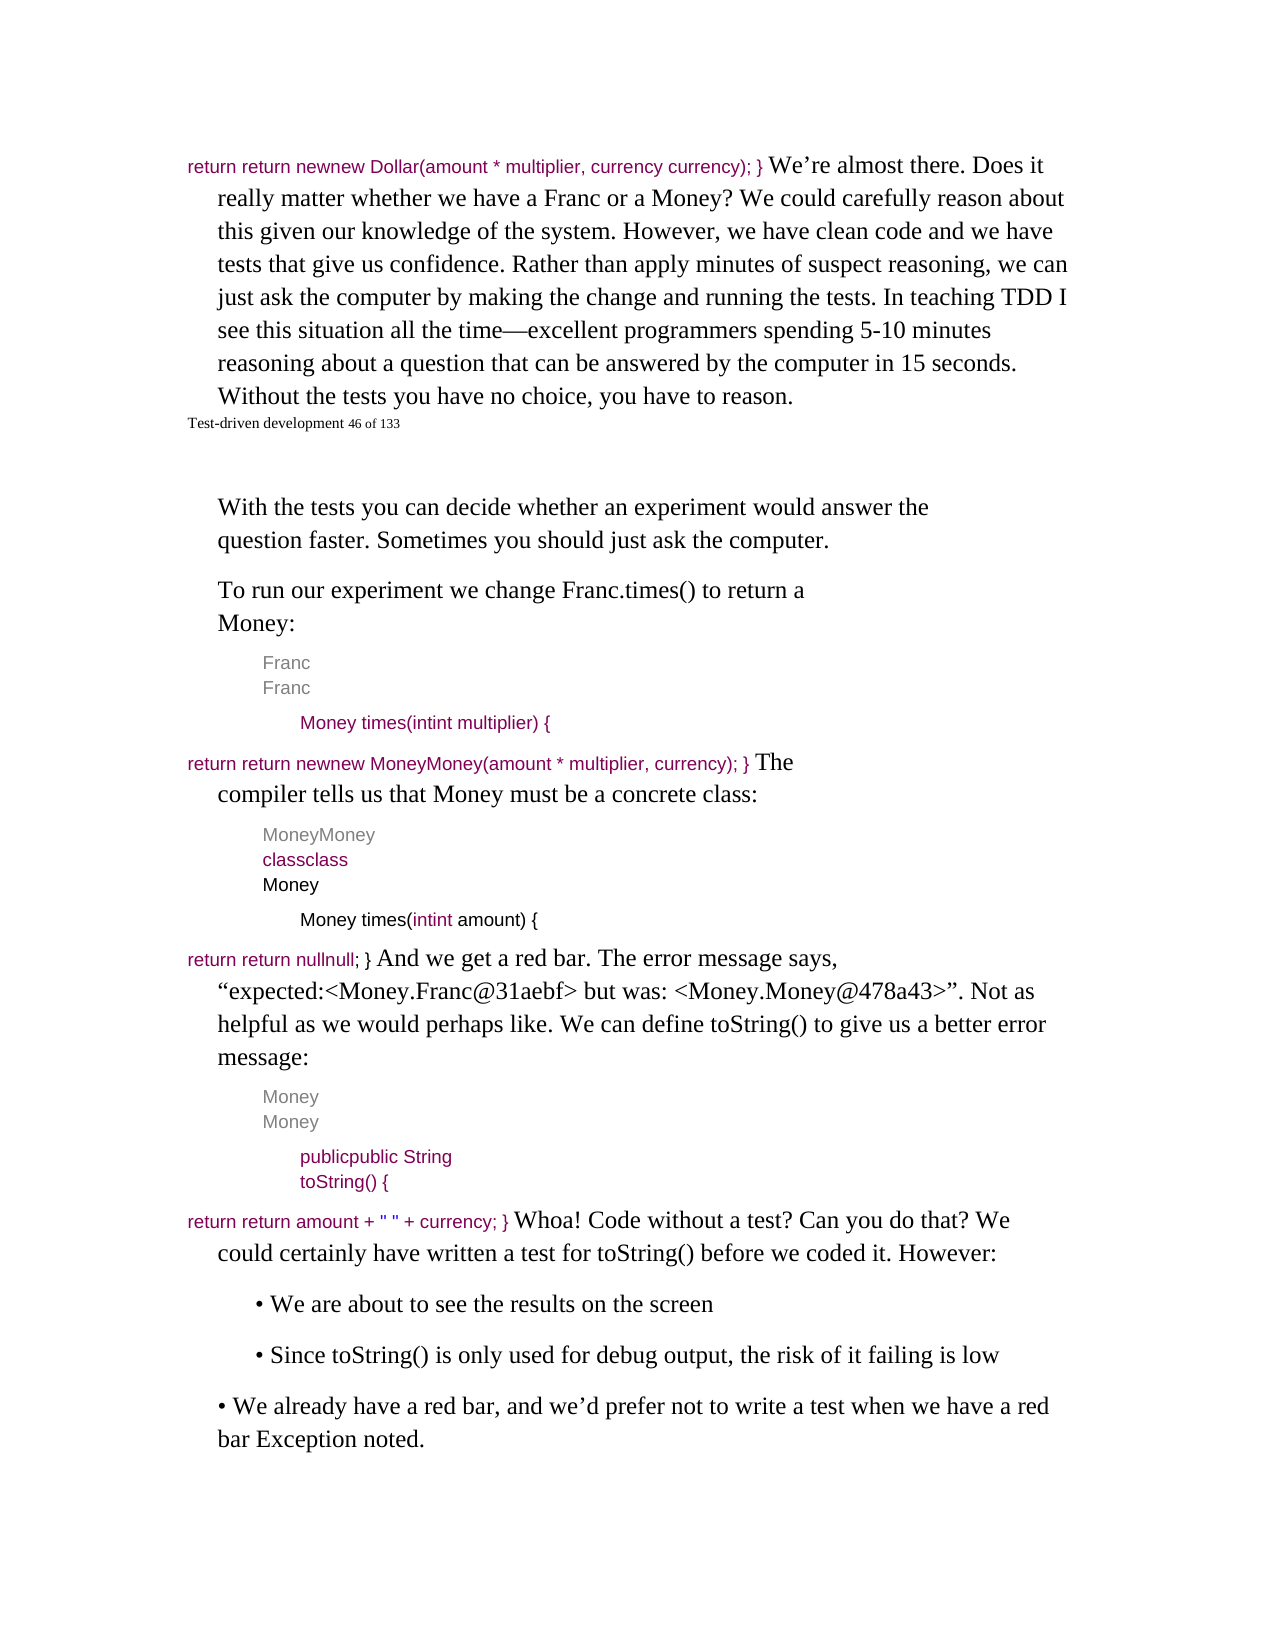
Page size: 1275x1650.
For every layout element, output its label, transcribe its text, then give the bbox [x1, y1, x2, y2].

text • Since toString() is only used for debug output, the risk of it failing is low [255, 1340, 1015, 1369]
text Money times(intint multiplier) { [300, 712, 563, 733]
text • We already have a red bar, and we’d prefer not to write a test when we have a red bar Exception noted. [217, 1391, 1069, 1453]
text return return amount + " " + currency; } Whoa! Code without a test? Can you do that? We could certainly have written a test for toString() before we coded it. However: [187, 1205, 1056, 1267]
text Money times(intint amount) { [300, 908, 544, 930]
text return return newnew Dollar(amount * multiplier, currency currency); } We’re almost there. Does it really matter whether we have a Franc or a Money? We could carefully reason about this given our knowledge of the system. However, we have clean code and we have tests that give us confidence. Rather than apply minutes of suspect reasoning, we can just ask the computer by making the change and running the tests. In teaching TDD I see this situation all the time—excellent programmers spending 5-10 minutes reasoning about a question that can be answered by the computer in 15 seconds. Without the tests you have no choice, you have to reason. [187, 150, 1068, 410]
text To run our experiment we change Franc.times() to return a Money: [217, 575, 887, 636]
text return return newnew MoneyMoney(amount * multiplier, currency); } The compiler tells us that Money must be a concrete class: [187, 747, 808, 808]
text Test-driven development 46 of 133 [187, 414, 1088, 432]
text publicpublic String toString() { [300, 1146, 526, 1192]
text MoneyMoney [262, 1086, 327, 1133]
text MoneyMoney classclass Money [262, 824, 378, 895]
text FrancFranc [262, 652, 317, 698]
text • We are about to see the results on the screen [255, 1289, 737, 1318]
text return return nullnull; } And we get a red bar. The error message says, “expected:<Money.Franc@31aebf> but was: <Money.Money@478a43>”. Not as helpful as we would perhaps like. We can define toString() to give us a better error message: [187, 943, 1078, 1071]
text With the tests you can decide whether an experiment would answer the question faster. Sometimes you should just ask the computer. [217, 492, 1014, 554]
